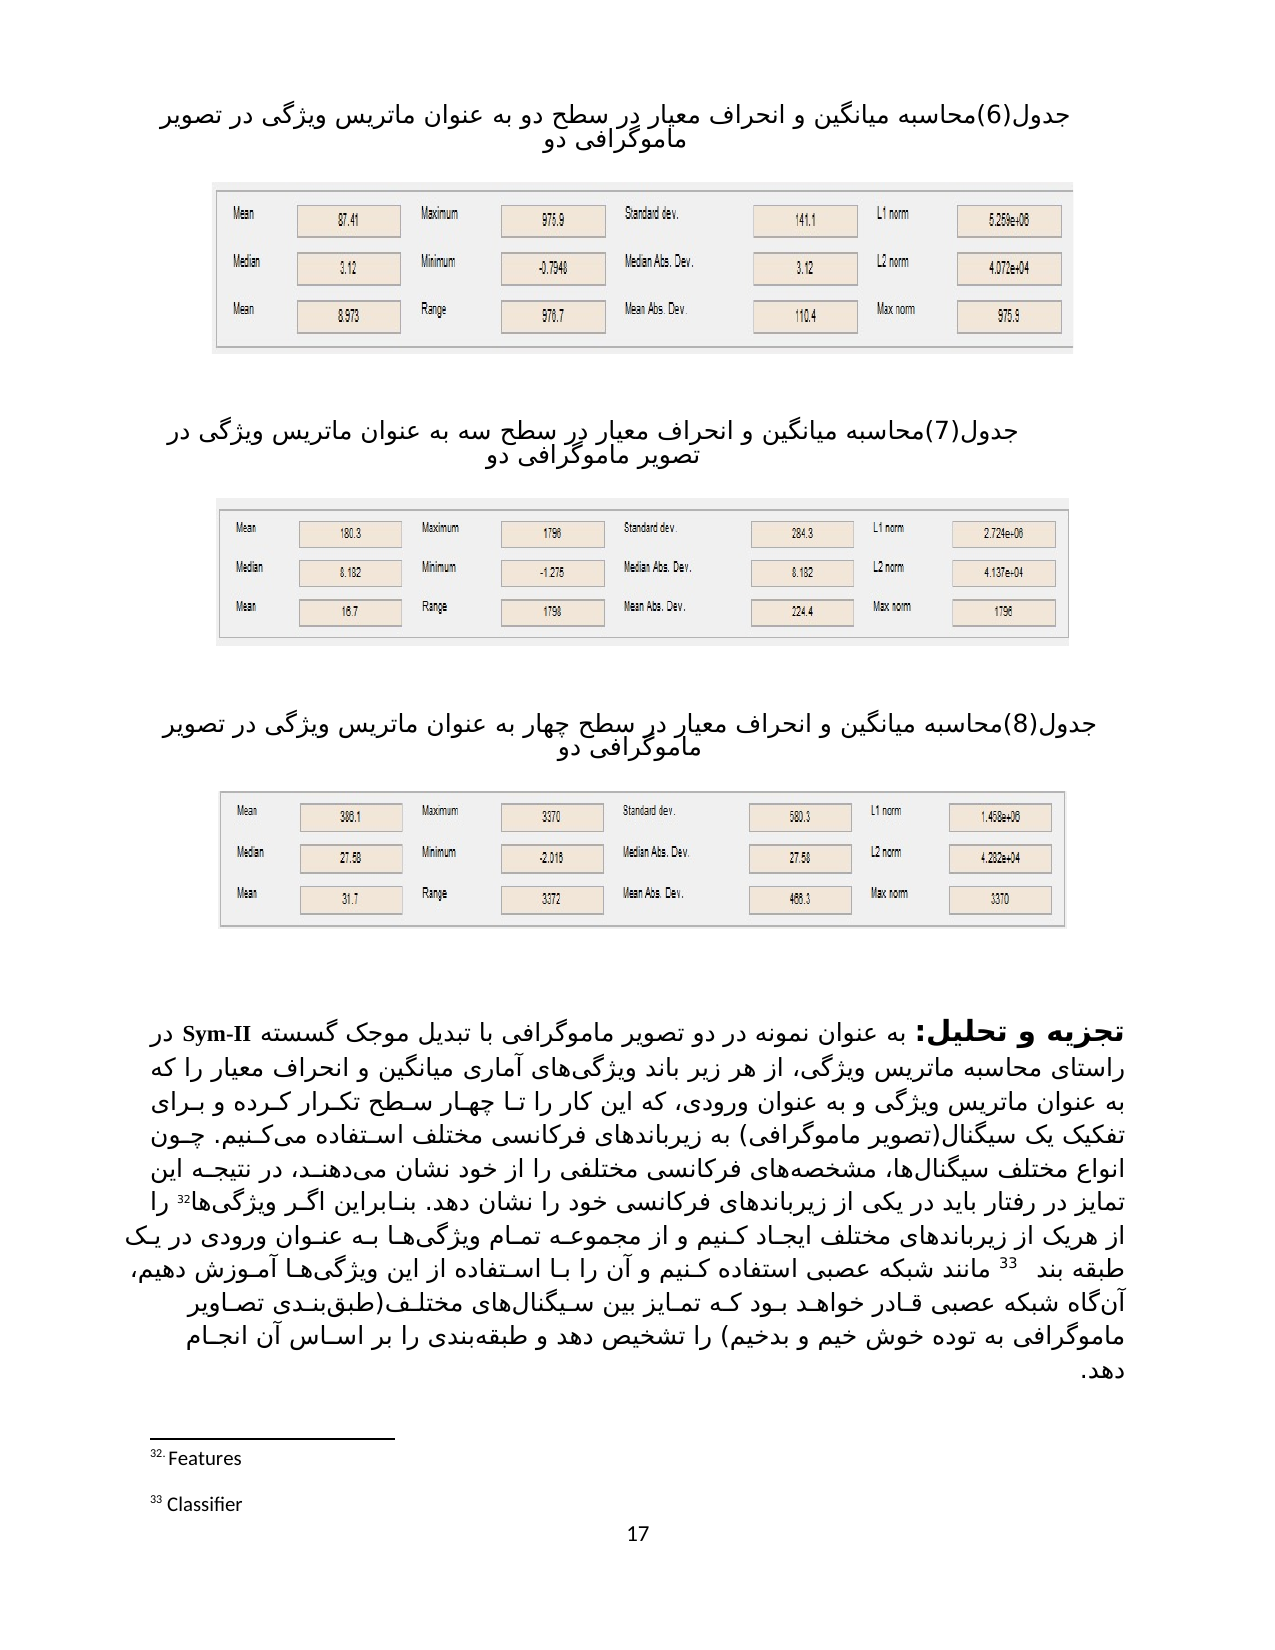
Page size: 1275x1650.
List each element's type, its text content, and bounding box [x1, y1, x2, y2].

picture [211, 182, 1074, 354]
picture [218, 791, 1067, 929]
text تجزیه و تحلیل: به عنوان نمونه در دو تصویر ماموگرافی با تبدیل موجک گسسته Sym-II در راستای محاسبه ماتریس ویژگی، از هر زیر باند ویژگی‌های آماری میانگین و انحراف معیار را که به عنوان ماتریس ویژگی و به عنوان ورودی، که این کار را تا چهار سطح تکرار کرده و برای تفکیک یک سیگنال(تصویر ماموگرافی) به زیرباندهای فرکانسی مختلف استفاده می‌کنیم. چون انواع مختلف سیگنال‌ها، مشخصه‌های فرکانسی مختلفی را از خود نشان می‌دهند، در نتیجه این تمایز در رفتار باید در یکی از زیرباندهای فرکانسی خود را نشان دهد. بنابراین اگر ویژگی‌ها را از هریک از زیرباندهای مختلف ایجاد کنیم و از مجموعه تمام ویژگی‌ها به عنوان ورودی در یک طبقه بند مانند شبکه عصبی استفاده کنیم و آن را با استفاده از این ویژگی‌ها آموزش دهیم، آن‌گاه شبکه عصبی قادر خواهد بود که تمایز بین سیگنال‌های مختلف(طبق‌بندی تصاویر ماموگرافی به توده خوش خیم و بدخیم) را تشخیص دهد و طبقه‌بندی را بر اساس آن انجام دهد. [150, 1015, 1125, 1384]
list جدول(7)محاسبه میانگین و انحراف معیار در سطح سه به عنوان ماتریس ویژگی در تصویر ماموگرافی دو [150, 420, 1036, 469]
picture [216, 498, 1069, 646]
list جدول(8)محاسبه میانگین و انحراف معیار در سطح چهار به عنوان ماتریس ویژگی در تصویر ماموگرافی دو [150, 712, 1110, 762]
list جدول(6)محاسبه میانگین و انحراف معیار در سطح دو به عنوان ماتریس ویژگی در تصویر ماموگرافی دو [150, 103, 1080, 153]
